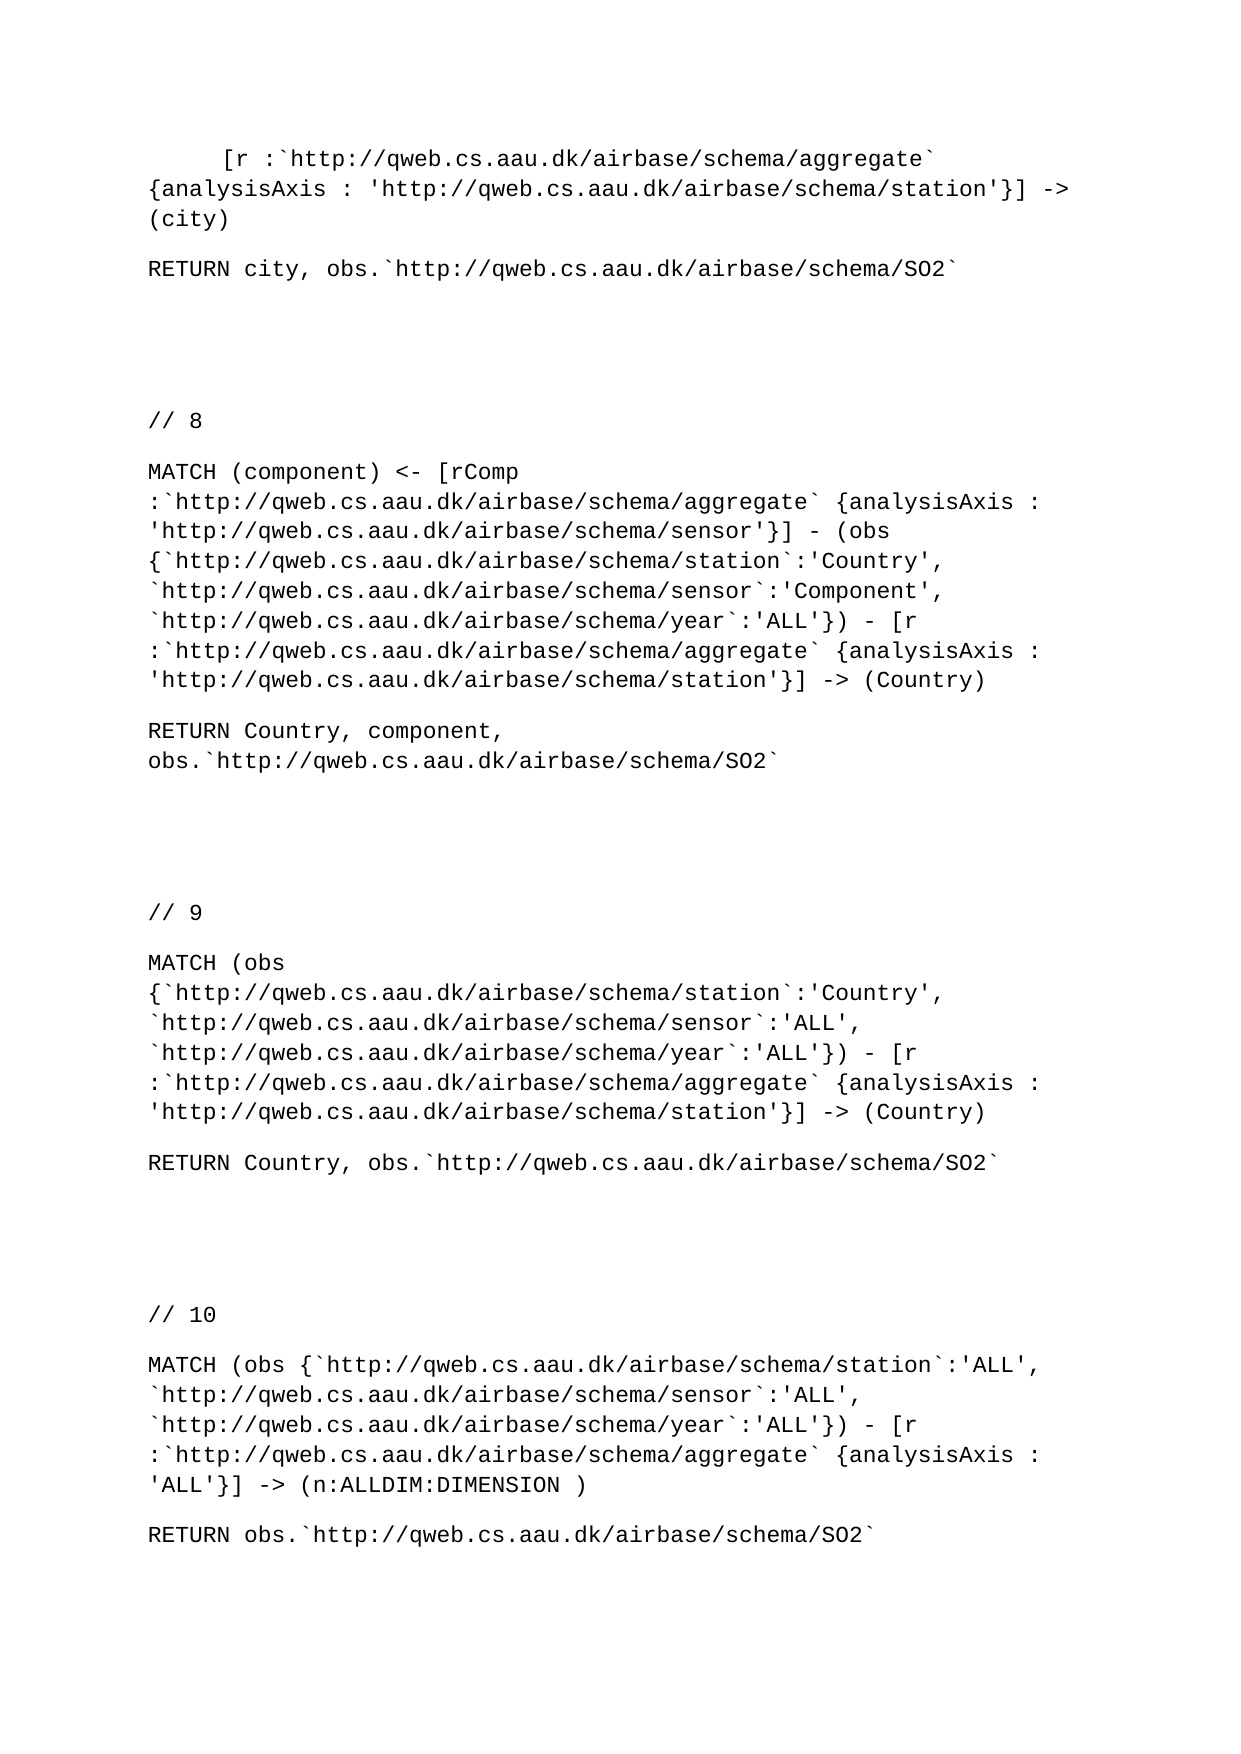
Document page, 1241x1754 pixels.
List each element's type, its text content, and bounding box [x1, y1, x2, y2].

text MATCH (obs {`http://qweb.cs.aau.dk/airbase/schema/station`:'ALL', `http://qweb.cs.aau.dk/airbase/schema/sensor`:'ALL', `http://qweb.cs.aau.dk/airbase/schema/year`:'ALL'}) - [r :`http://qweb.cs.aau.dk/airbase/schema/aggregate` {analysisAxis : 'ALL'}] -> (n:ALLDIM:DIMENSION ) [148, 1354, 1093, 1499]
text // 9 [148, 901, 1093, 927]
text RETURN city, obs.`http://qweb.cs.aau.dk/airbase/schema/SO2` [148, 258, 1093, 284]
text // 8 [148, 410, 1093, 436]
text [r :`http://qweb.cs.aau.dk/airbase/schema/aggregate` {analysisAxis : 'http://qweb.cs.aau.dk/airbase/schema/station'}] -> (city) [148, 148, 1093, 233]
text RETURN obs.`http://qweb.cs.aau.dk/airbase/schema/SO2` [148, 1524, 1093, 1549]
text // 10 [148, 1303, 1093, 1329]
text MATCH (component) <- [rComp :`http://qweb.cs.aau.dk/airbase/schema/aggregate` {analysisAxis : 'http://qweb.cs.aau.dk/airbase/schema/sensor'}] - (obs {`http://qweb.cs.aau.dk/airbase/schema/station`:'Country', `http://qweb.cs.aau.dk/airbase/schema/sensor`:'Component', `http://qweb.cs.aau.dk/airbase/schema/year`:'ALL'}) - [r :`http://qweb.cs.aau.dk/airbase/schema/aggregate` {analysisAxis : 'http://qweb.cs.aau.dk/airbase/schema/station'}] -> (Country) [148, 460, 1093, 695]
text RETURN Country, component, obs.`http://qweb.cs.aau.dk/airbase/schema/SO2` [148, 719, 1093, 775]
text MATCH (obs {`http://qweb.cs.aau.dk/airbase/schema/station`:'Country', `http://qweb.cs.aau.dk/airbase/schema/sensor`:'ALL', `http://qweb.cs.aau.dk/airbase/schema/year`:'ALL'}) - [r :`http://qweb.cs.aau.dk/airbase/schema/aggregate` {analysisAxis : 'http://qweb.cs.aau.dk/airbase/schema/station'}] -> (Country) [148, 952, 1093, 1127]
text RETURN Country, obs.`http://qweb.cs.aau.dk/airbase/schema/SO2` [148, 1151, 1093, 1177]
